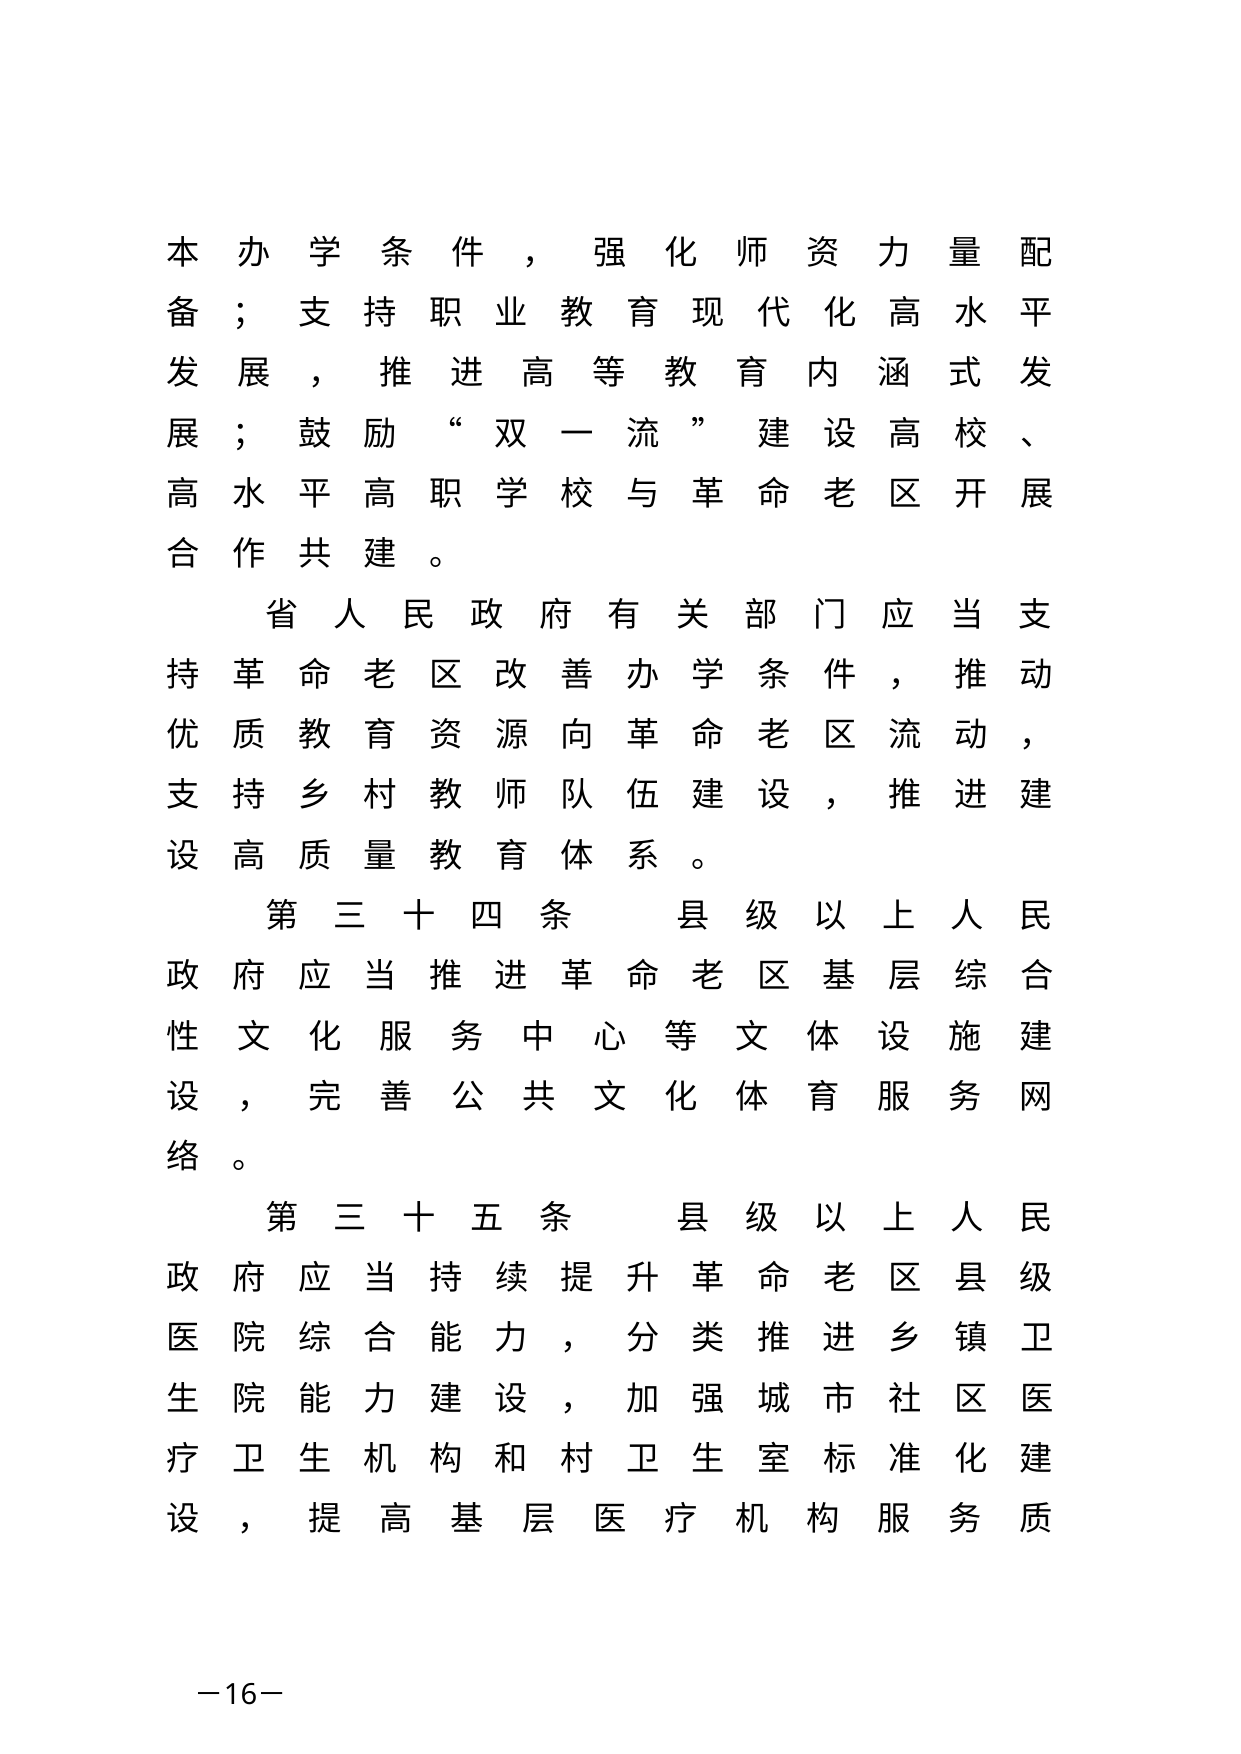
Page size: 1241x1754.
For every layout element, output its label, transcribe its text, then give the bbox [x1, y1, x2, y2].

text 第三十四条 县级以上人民政府应当推进革命老区基层综合性文化服务中心等文体设施建设，完善公共文化体育服务网络。 [167, 883, 1085, 1184]
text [167, 219, 1085, 581]
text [167, 1184, 1085, 1546]
text 省人民政府有关部门应当支持革命老区改善办学条件，推动优质教育资源向革命老区流动，支持乡村教师队伍建设，推进建设高质量教育体系。 [167, 581, 1085, 883]
